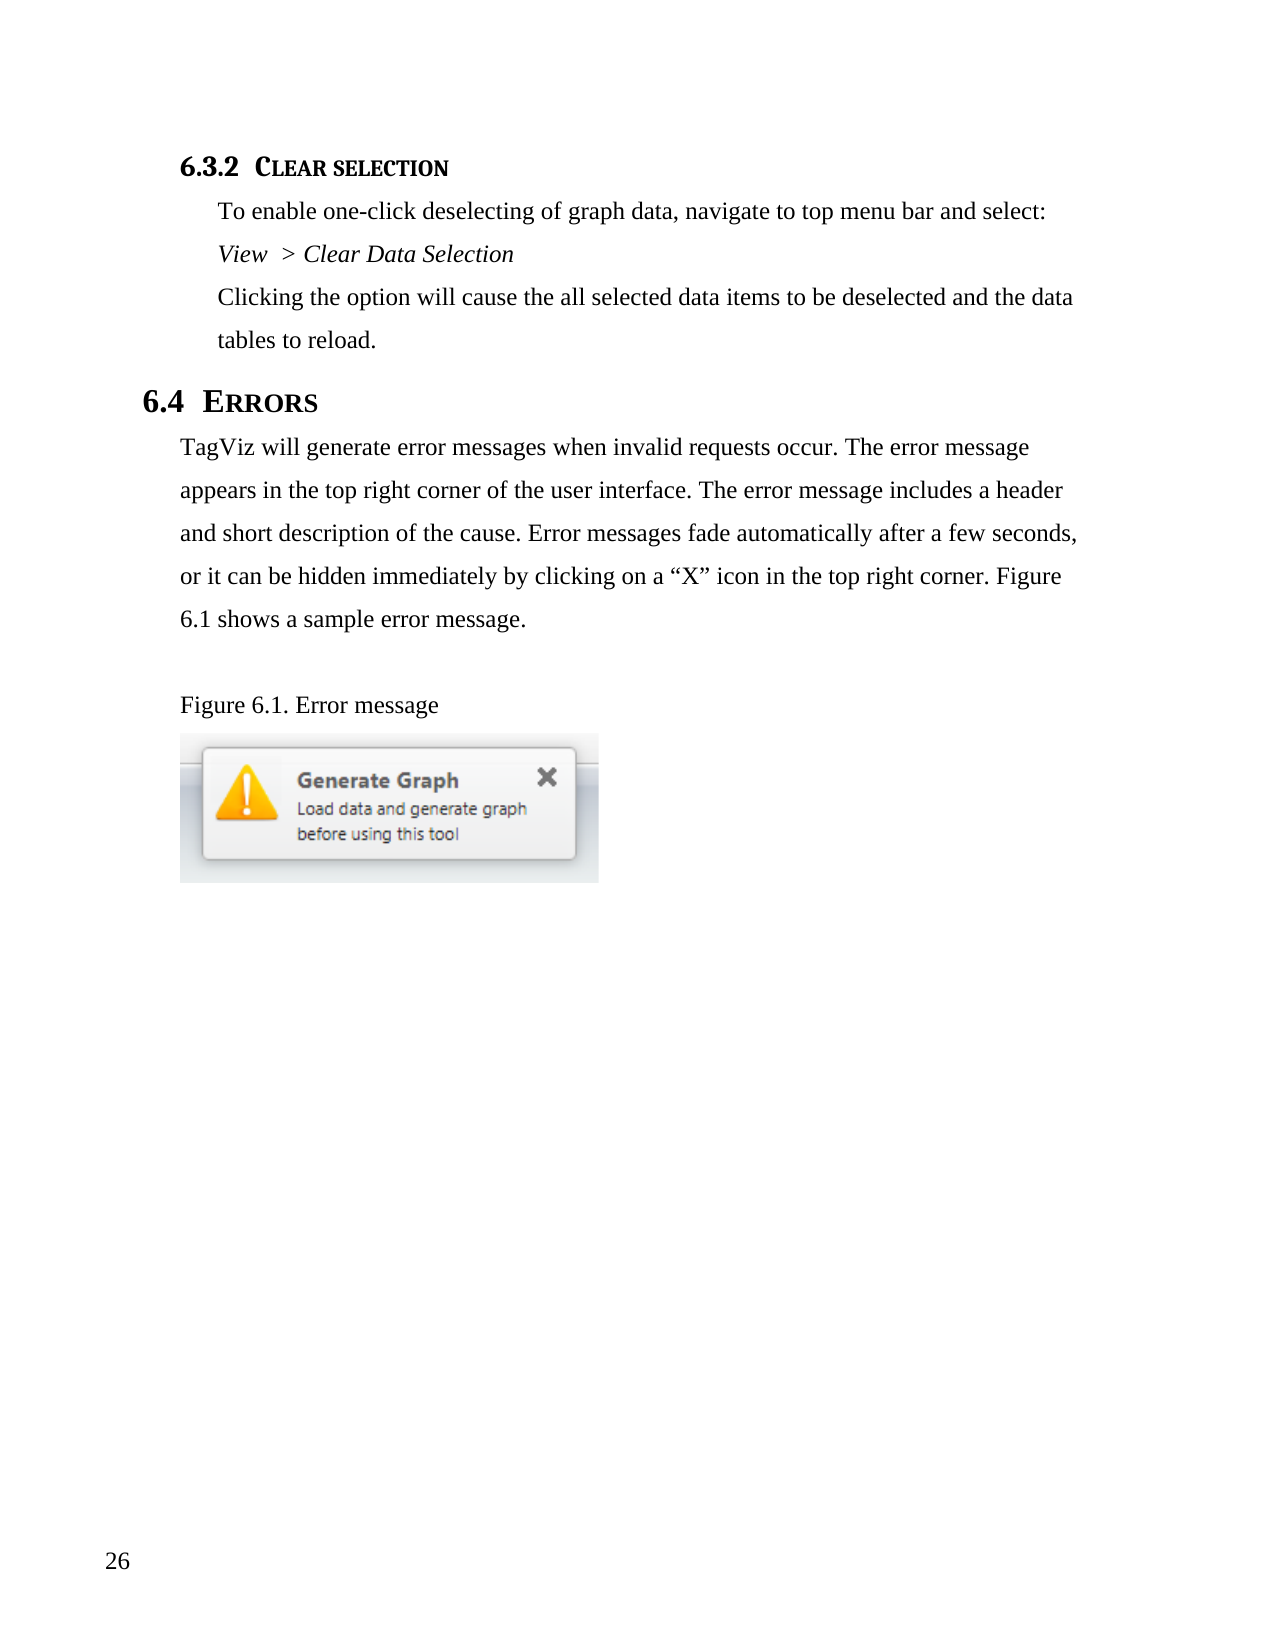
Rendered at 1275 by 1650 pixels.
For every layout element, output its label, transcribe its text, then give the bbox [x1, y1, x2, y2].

text Figure 6.1. Error message [180, 691, 1080, 719]
text View > Clear Data Selection [217, 239, 1080, 268]
text TagViz will generate error messages when invalid requests occur. The error message appears in the top right corner of the user interface. The error message includes a header and short description of the cause. Error messages fade automatically after a few seconds, or it can be hidden immediately by clicking on a “X” icon in the top right corner. Figure 6.1 shows a sample error message. [180, 432, 1080, 633]
text Clicking the option will cause the all selected data items to be deselected and the data tables to reload. [217, 282, 1080, 354]
picture [180, 733, 599, 883]
subtitle Errors [142, 381, 1080, 419]
subtitle Clear selection [180, 150, 1080, 183]
text To enable one-click deselecting of graph data, navigate to top menu bar and select: [217, 196, 1080, 225]
